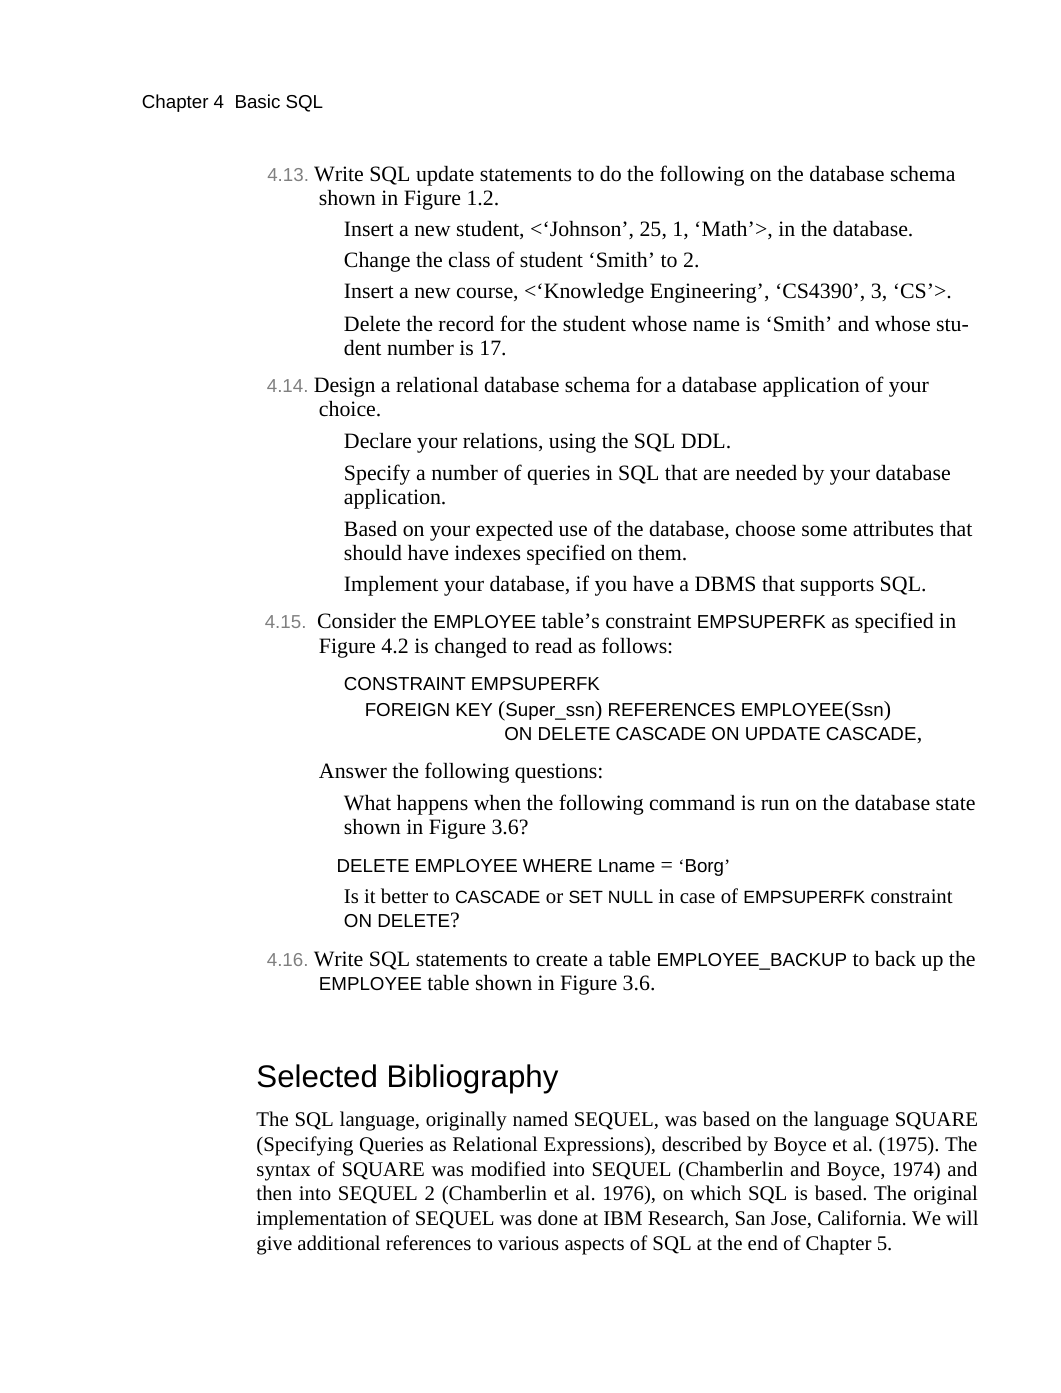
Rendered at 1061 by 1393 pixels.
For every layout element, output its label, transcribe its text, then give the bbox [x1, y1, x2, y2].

list Delete the record for the student whose name is ‘Smith’ and whose stu-dent number is 17. [319, 312, 977, 360]
text CONSTRAINT EMPSUPERFK [344, 673, 979, 694]
text Answer the following questions: [319, 758, 979, 783]
text The SQL language, originally named SEQUEL, was based on the language SQUARE (Specifying Queries as Relational Expressions), described by Boyce et al. (1975). The syntax of SQUARE was modified into SEQUEL (Chamberlin and Boyce, 1974) and then into SEQUEL 2 (Chamberlin et al. 1976), on which SQL is based. The original implementation of SEQUEL was done at IBM Research, San Jose, California. We will give additional references to various aspects of SQL at the end of Chapter 5. [256, 1107, 979, 1255]
list Insert a new course, <‘Knowledge Engineering’, ‘CS4390’, 3, ‘CS’>. [320, 278, 979, 304]
list Is it better to CASCADE or SET NULL in case of EMPSUPERFK constraint [319, 884, 979, 908]
list What happens when the following command is run on the database state shown in Figure 3.6? [321, 792, 977, 839]
list Insert a new student, <‘Johnson’, 25, 1, ‘Math’>, in the database. [321, 216, 979, 241]
text 4.14. Design a relational database schema for a database application of your choice. [267, 374, 977, 422]
list Change the class of student ‘Smith’ to 2. [319, 247, 979, 272]
text Figure 4.2 is changed to read as follows: [319, 634, 979, 658]
list Based on your expected use of the database, choose some attributes that should have indexes specified on them. [320, 517, 979, 565]
text 4.13. Write SQL update statements to do the following on the database schema shown in Figure 1.2. [267, 162, 979, 210]
text Selected Bibliography [256, 1058, 979, 1094]
text 4.15. Consider the EMPLOYEE table’s constraint EMPSUPERFK as specified in [264, 608, 979, 634]
text FOREIGN KEY (Super_ssn) REFERENCES EMPLOYEE(Ssn) [364, 696, 979, 721]
list Specify a number of queries in SQL that are needed by your database application. [319, 461, 977, 509]
list Declare your relations, using the SQL DDL. [321, 428, 979, 453]
list Implement your database, if you have a DBMS that supports SQL. [319, 571, 979, 596]
text 4.16. Write SQL statements to create a table EMPLOYEE_BACKUP to back up the EMPLOYEE table shown in Figure 3.6. [267, 947, 979, 995]
text ON DELETE? [344, 908, 979, 933]
text ON DELETE CASCADE ON UPDATE CASCADE, [504, 721, 979, 746]
list Chapter 4 Basic SQL [74, 91, 979, 113]
text DELETE EMPLOYEE WHERE Lname = ‘Borg’ [74, 852, 992, 877]
